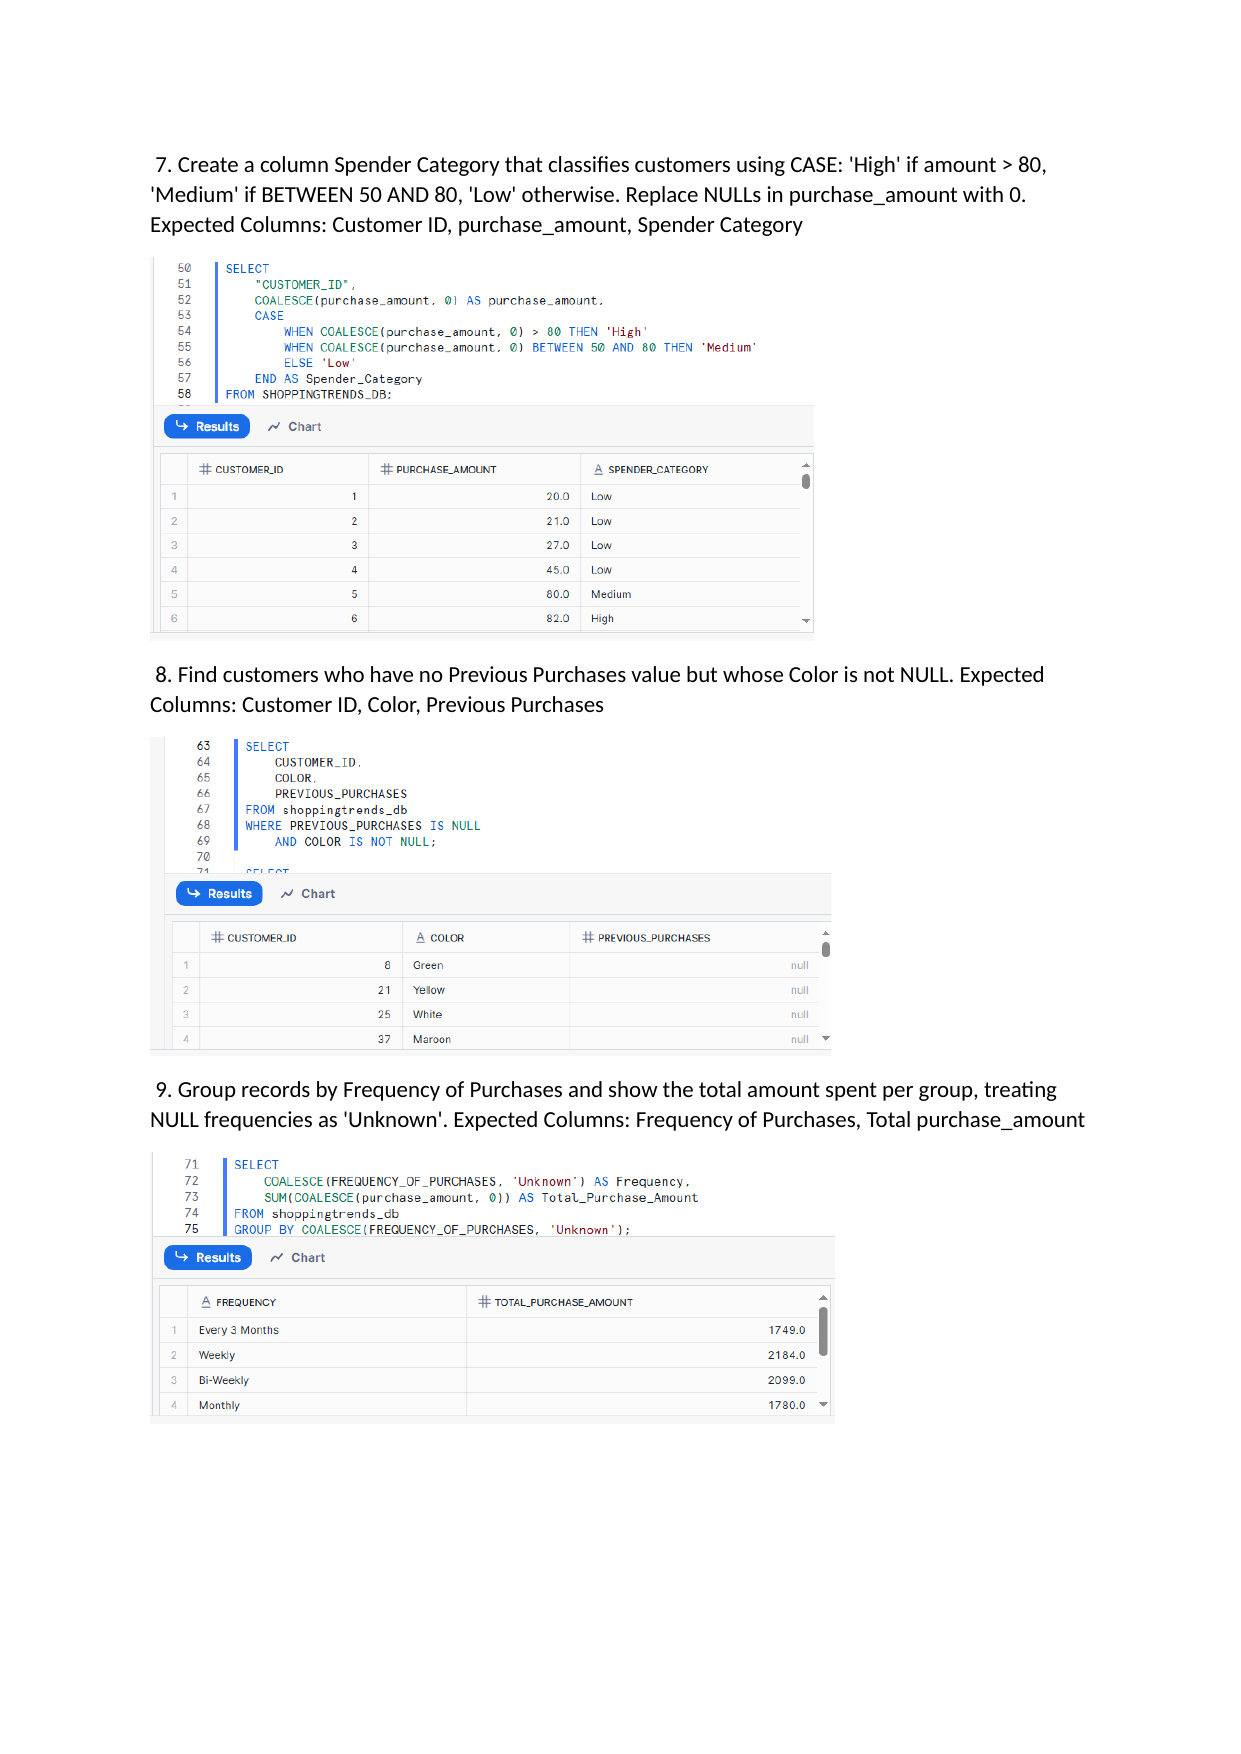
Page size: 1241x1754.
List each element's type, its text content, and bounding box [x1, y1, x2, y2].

picture [150, 737, 832, 1056]
text 9. Group records by Frequency of Purchases and show the total amount spent per group, treating NULL frequencies as 'Unknown'. Expected Columns: Frequency of Purchases, Total purchase_amount [150, 1075, 1090, 1133]
picture [150, 1152, 836, 1424]
text 7. Create a column Spender Category that classifies customers using CASE: 'High' if amount > 80, 'Medium' if BETWEEN 50 AND 80, 'Low' otherwise. Replace NULLs in purchase_amount with 0. Expected Columns: Customer ID, purchase_amount, Spender Category [150, 150, 1090, 238]
picture [150, 257, 814, 641]
text 8. Find customers who have no Previous Purchases value but whose Color is not NULL. Expected Columns: Customer ID, Color, Previous Purchases [150, 660, 1090, 718]
